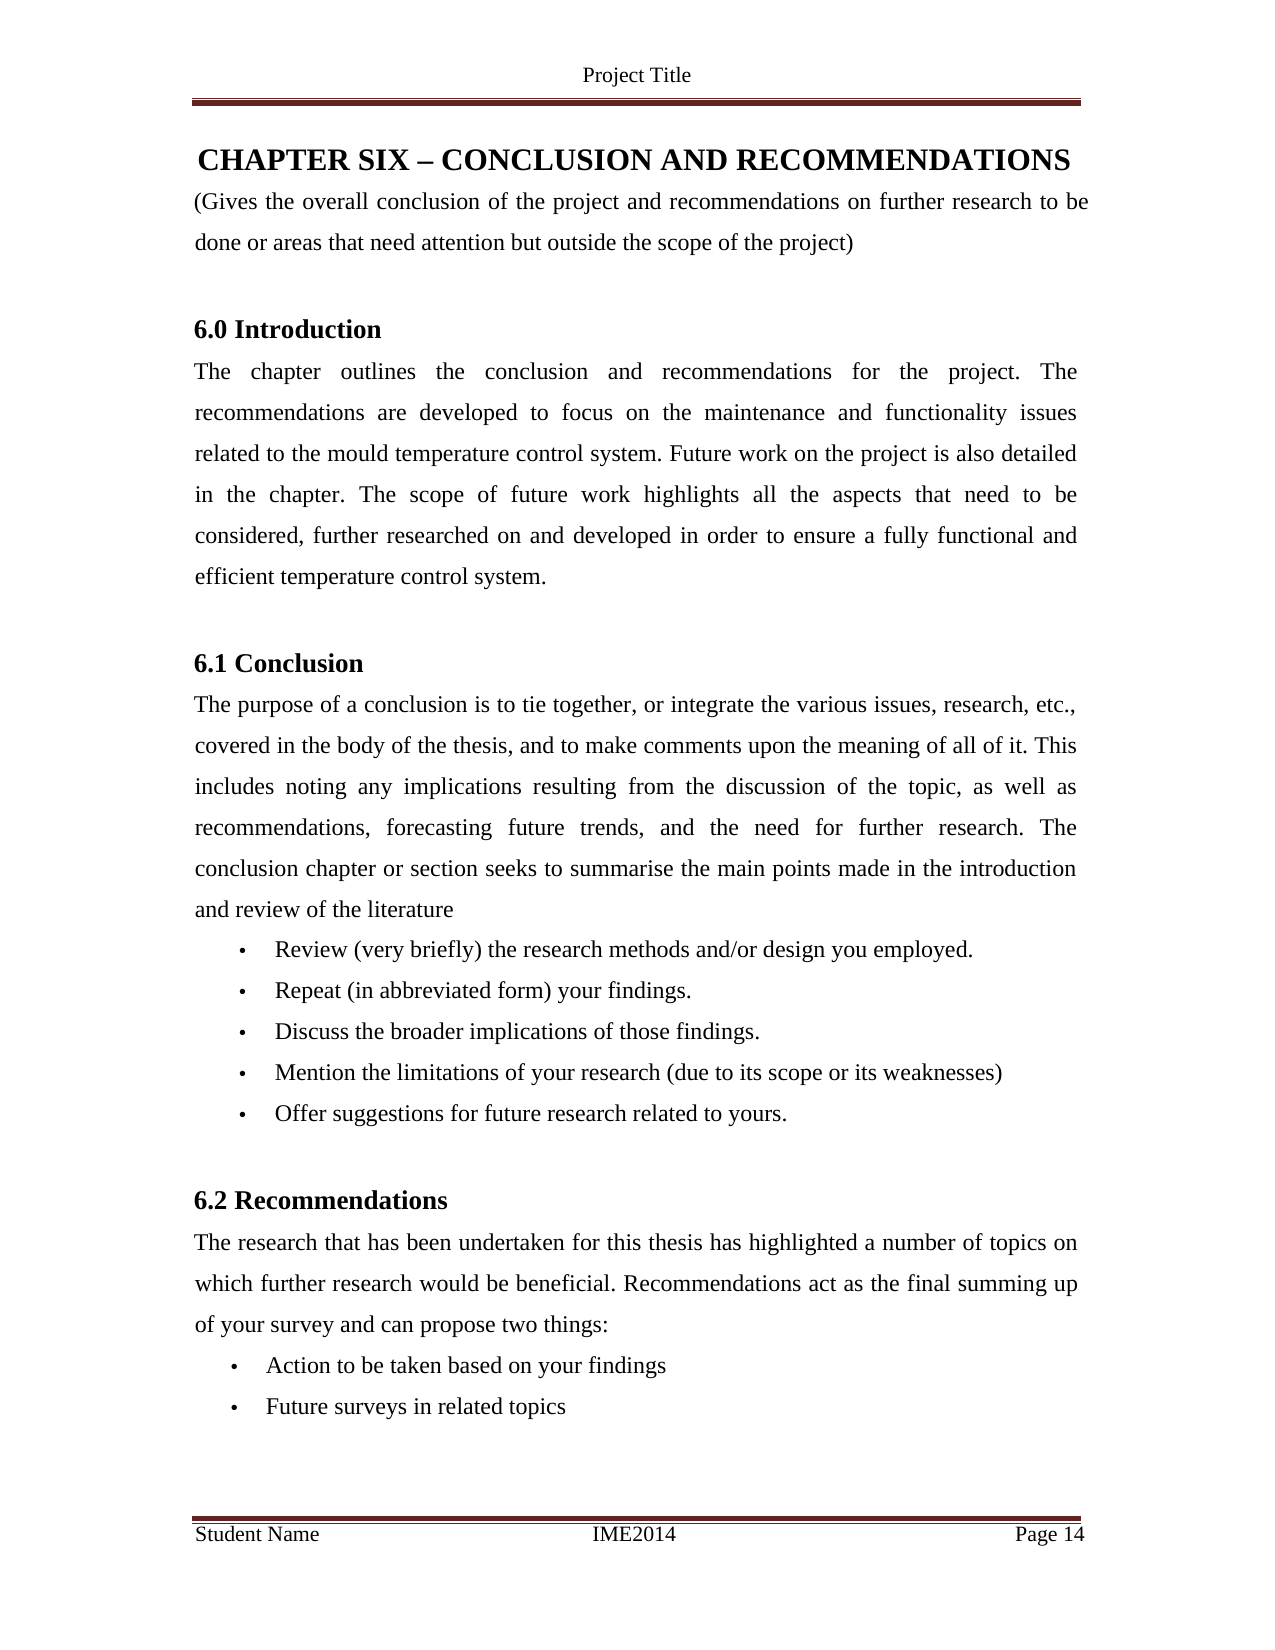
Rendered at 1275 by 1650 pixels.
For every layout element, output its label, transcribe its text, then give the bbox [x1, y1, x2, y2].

text (Gives the overall conclusion of the project and recommendations on further research to be done or areas that need attention but outside the scope of the project) [193, 187, 1090, 256]
list Review (very briefly) the research methods and/or design you employed. [239, 935, 1090, 963]
list Future surveys in related topics [231, 1392, 1090, 1419]
list Discuss the broader implications of those findings. [239, 1017, 1090, 1045]
subtitle 6.1 Conclusion [193, 647, 1090, 678]
list Offer suggestions for future research related to yours. [239, 1099, 1090, 1127]
list Mention the limitations of your research (due to its scope or its weaknesses) [239, 1058, 1090, 1086]
subtitle CHAPTER SIX – CONCLUSION AND RECOMMENDATIONS [197, 142, 1090, 177]
text The research that has been undertaken for this thesis has highlighted a number of topics on which further research would be beneficial. Recommendations act as the final summing up of your survey and can propose two things: [193, 1228, 1079, 1338]
text The purpose of a conclusion is to tie together, or integrate the various issues, research, etc., covered in the body of the thesis, and to make comments upon the meaning of all of it. This includes noting any implications resulting from the discussion of the topic, as well as recommendations, forecasting future trends, and the need for further research. The conclusion chapter or section seeks to summarise the main points made in the introduction and review of the literature [193, 690, 1079, 922]
list Action to be taken based on your findings [231, 1351, 1090, 1379]
subtitle 6.0 Introduction [193, 313, 1090, 344]
list Repeat (in abbreviated form) your findings. [239, 976, 1090, 1004]
subtitle 6.2 Recommendations [193, 1184, 1090, 1216]
text The chapter outlines the conclusion and recommendations for the project. The recommendations are developed to focus on the maintenance and functionality issues related to the mould temperature control system. Future work on the project is also detailed in the chapter. The scope of future work highlights all the aspects that need to be considered, further researched on and developed in order to ensure a fully functional and efficient temperature control system. [193, 357, 1079, 590]
